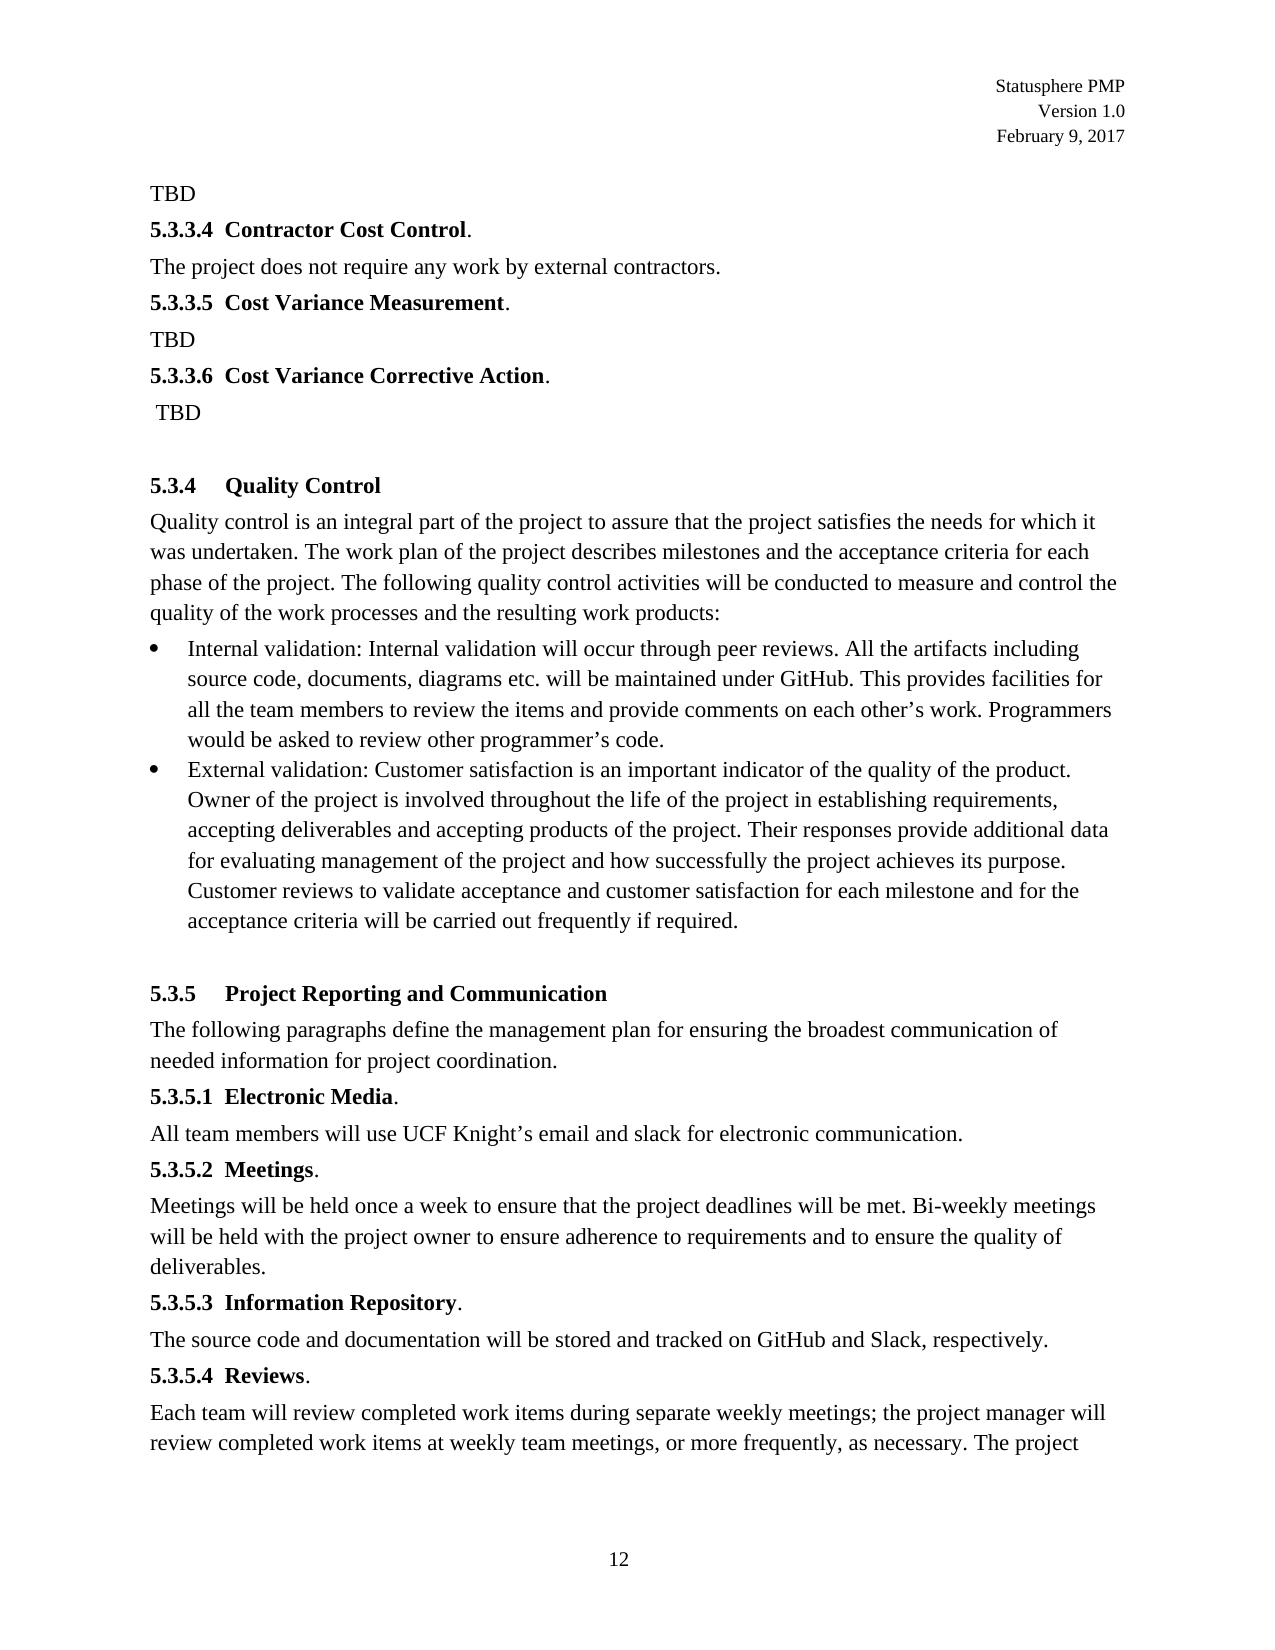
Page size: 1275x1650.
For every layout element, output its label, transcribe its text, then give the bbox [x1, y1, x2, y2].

text TBD [150, 180, 1125, 206]
text 5.3.3.4 Contractor Cost Control. [150, 216, 1125, 243]
text The project does not require any work by external contractors. [150, 253, 1125, 279]
subtitle 5.3.4 Quality Control [150, 472, 1125, 498]
text Quality control is an integral part of the project to assure that the project satisfies the needs for which it was undertaken. The work plan of the project describes milestones and the acceptance criteria for each phase of the project. The following quality control activities will be conducted to measure and control the quality of the work processes and the resulting work products: [150, 508, 1125, 625]
text TBD [150, 326, 1125, 352]
text Meetings will be held once a week to ensure that the project deadlines will be met. Bi-weekly meetings will be held with the project owner to ensure adherence to requirements and to ensure the quality of deliverables. [150, 1192, 1125, 1279]
text All team members will use UCF Knight’s email and slack for electronic communication. [150, 1119, 1125, 1146]
text 5.3.5.3 Information Repository. [150, 1289, 1125, 1316]
text 5.3.5.1 Electronic Media. [150, 1083, 1125, 1109]
text 5.3.5.2 Meetings. [150, 1156, 1125, 1182]
text 5.3.3.6 Cost Variance Corrective Action. [150, 362, 1125, 389]
text 5.3.3.5 Cost Variance Measurement. [150, 289, 1125, 316]
text The following paragraphs define the management plan for ensuring the broadest communication of needed information for project coordination. [150, 1016, 1125, 1073]
subtitle 5.3.5 Project Reporting and Communication [150, 980, 1125, 1006]
text TBD [150, 399, 1125, 425]
text 5.3.5.4 Reviews. [150, 1362, 1125, 1389]
list External validation: Customer satisfaction is an important indicator of the quality of the product. Owner of the project is involved throughout the life of the project in establishing requirements, accepting deliverables and accepting products of the project. Their responses provide additional data for evaluating management of the project and how successfully the project achieves its purpose. Customer reviews to validate acceptance and customer satisfaction for each milestone and for the acceptance criteria will be carried out frequently if required. [150, 756, 1125, 933]
text The source code and documentation will be stored and tracked on GitHub and Slack, respectively. [150, 1326, 1125, 1352]
list Internal validation: Internal validation will occur through peer reviews. All the artifacts including source code, documents, diagrams etc. will be maintained under GitHub. This provides facilities for all the team members to review the items and provide comments on each other’s work. Programmers would be asked to review other programmer’s code. [150, 635, 1125, 752]
